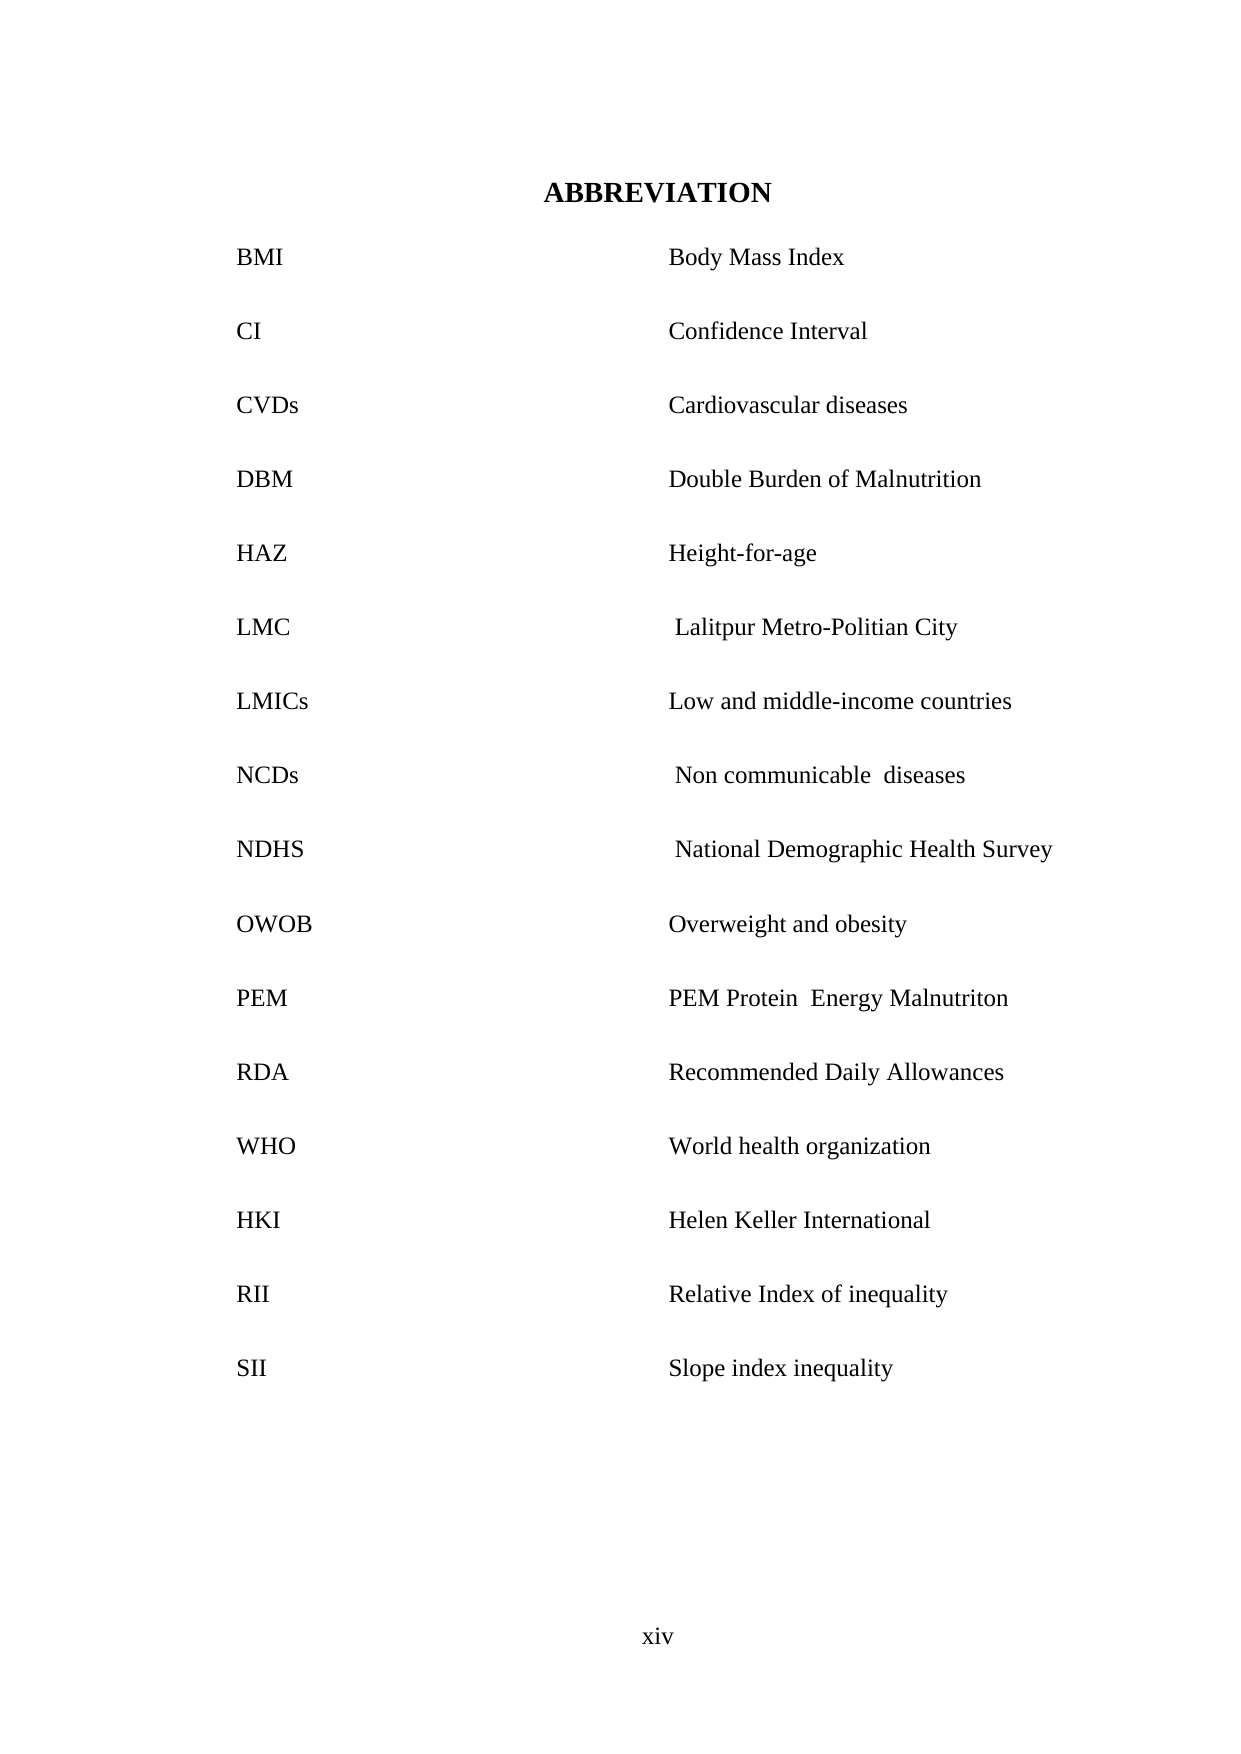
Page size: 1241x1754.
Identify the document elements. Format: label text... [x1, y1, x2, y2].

table_cell NDHS [225, 835, 657, 909]
table_cell HAZ [225, 538, 657, 612]
table_cell Confidence Interval [657, 316, 1089, 390]
table_cell National Demographic Health Survey [657, 835, 1089, 909]
table_cell World health organization [657, 1131, 1089, 1205]
table_cell PEM Protein Energy Malnutriton [657, 983, 1089, 1057]
table_cell CI [225, 316, 657, 390]
table_cell Recommended Daily Allowances [657, 1057, 1089, 1131]
table_cell Height-for-age [657, 538, 1089, 612]
subtitle ABBREVIATION [225, 175, 1090, 208]
table_cell Low and middle-income countries [657, 686, 1089, 761]
table_cell Non communicable diseases [657, 761, 1089, 834]
table_cell Cardiovascular diseases [657, 390, 1089, 464]
table_cell RDA [225, 1057, 657, 1131]
table_cell Lalitpur Metro-Politian City [657, 613, 1089, 686]
table_header BMI [225, 242, 657, 316]
table_cell PEM [225, 983, 657, 1057]
table_header Body Mass Index [657, 242, 1089, 316]
table_cell Overweight and obesity [657, 909, 1089, 983]
table_cell LMC [225, 613, 657, 686]
table_cell NCDs [225, 761, 657, 834]
table_cell DBM [225, 464, 657, 538]
table_cell Double Burden of Malnutrition [657, 464, 1089, 538]
table_cell LMICs [225, 686, 657, 761]
table_cell WHO [225, 1131, 657, 1205]
table_cell HKI RII SII [225, 1205, 657, 1427]
table_cell CVDs [225, 390, 657, 464]
table_cell OWOB [225, 909, 657, 983]
table_cell Helen Keller International Relative Index of inequality Slope index inequality [657, 1205, 1089, 1427]
